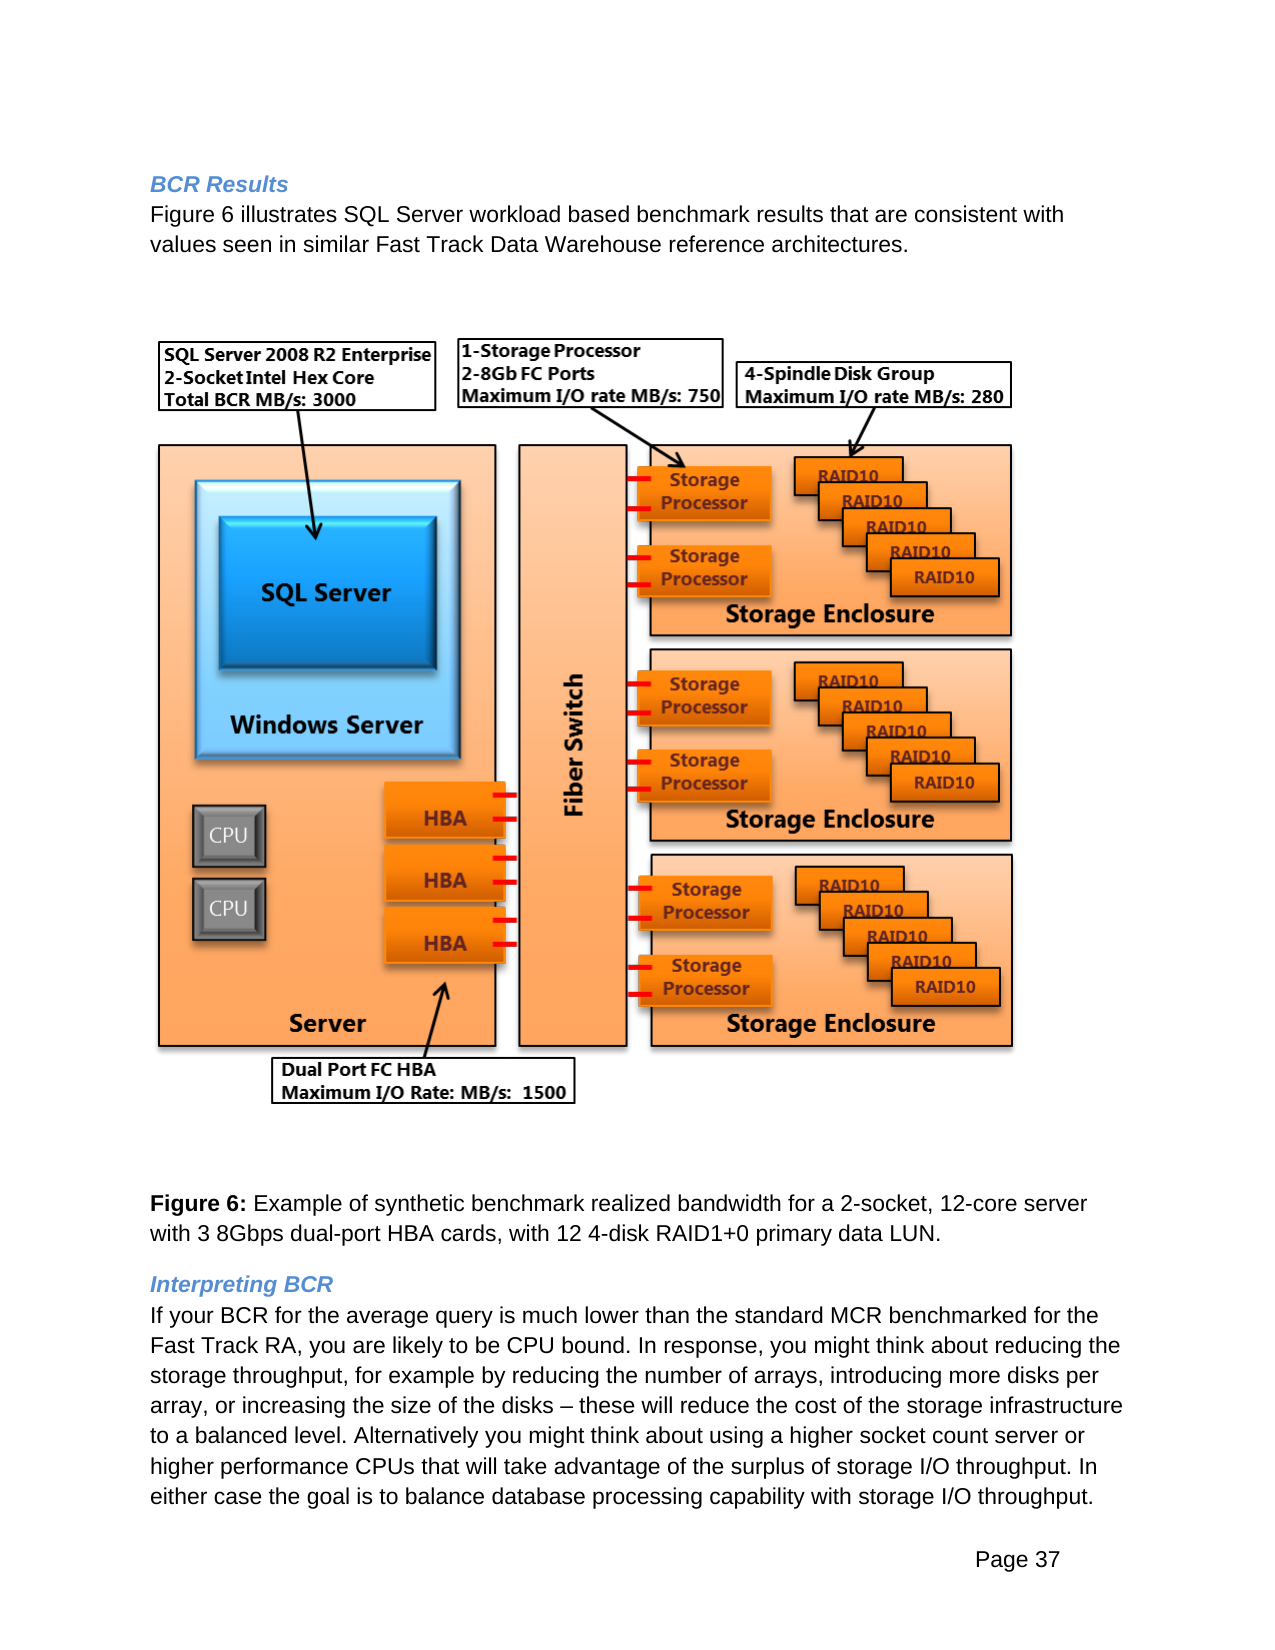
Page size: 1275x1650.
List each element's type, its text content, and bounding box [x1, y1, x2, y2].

text Figure 6 illustrates SQL Server workload based benchmark results that are consistent with values seen in similar Fast Track Data Warehouse reference architectures. [150, 201, 1125, 258]
subtitle BCR Results [150, 171, 1125, 197]
text Figure 6: Example of synthetic benchmark realized bandwidth for a 2-socket, 12-core server with 3 8Gbps dual-port HBA cards, with 12 4-disk RAID1+0 primary data LUN. [150, 1190, 1125, 1247]
subtitle Interpreting BCR [150, 1271, 1125, 1298]
picture [150, 333, 1021, 1115]
text If your BCR for the average query is much lower than the standard MCR benchmarked for the Fast Track RA, you are likely to be CPU bound. In response, you might think about reducing the storage throughput, for example by reducing the number of arrays, introducing more disks per array, or increasing the size of the disks – these will reduce the cost of the storage infrastructure to a balanced level. Alternatively you might think about using a higher socket count server or higher performance CPUs that will take advantage of the surplus of storage I/O throughput. In either case the goal is to balance database processing capability with storage I/O throughput. [150, 1302, 1125, 1509]
